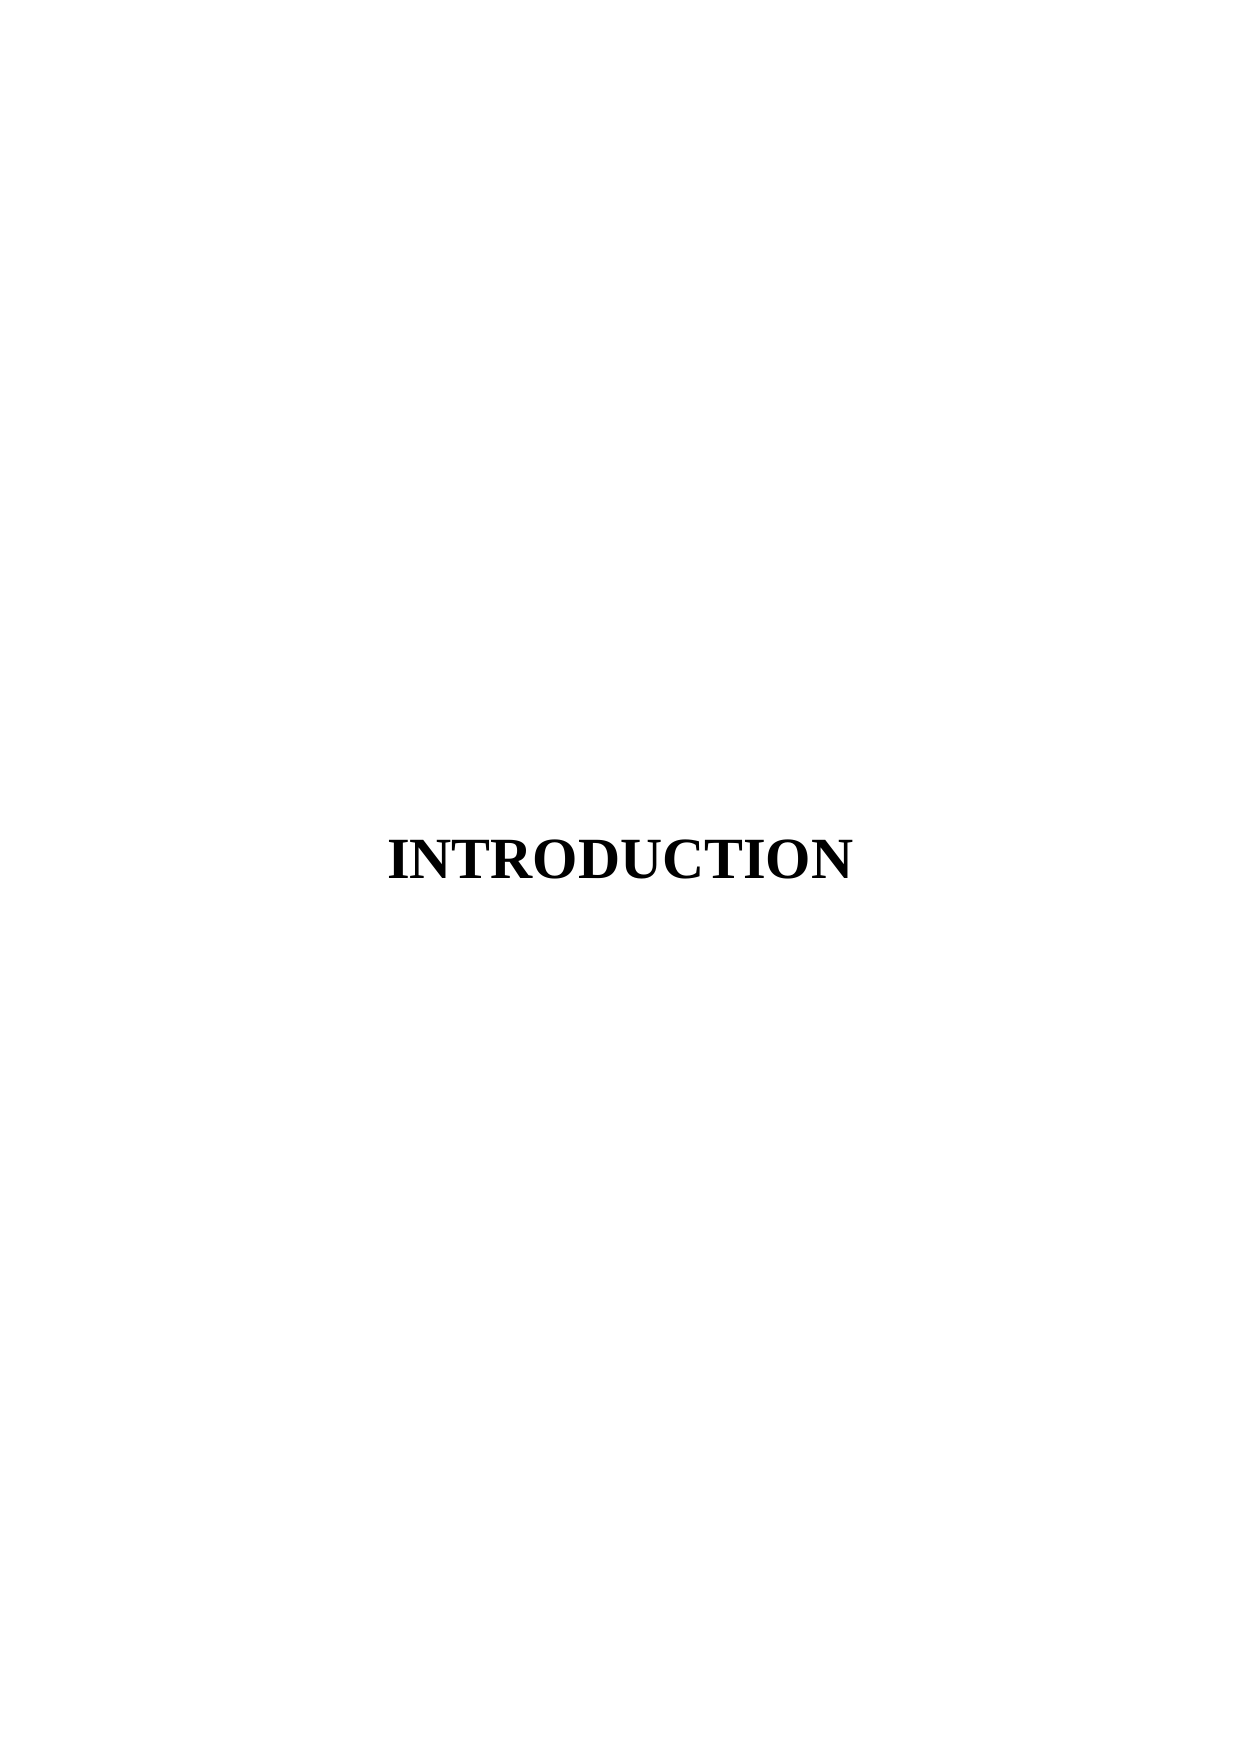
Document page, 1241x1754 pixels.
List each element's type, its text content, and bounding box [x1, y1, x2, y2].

text INTRODUCTION [150, 824, 1090, 892]
